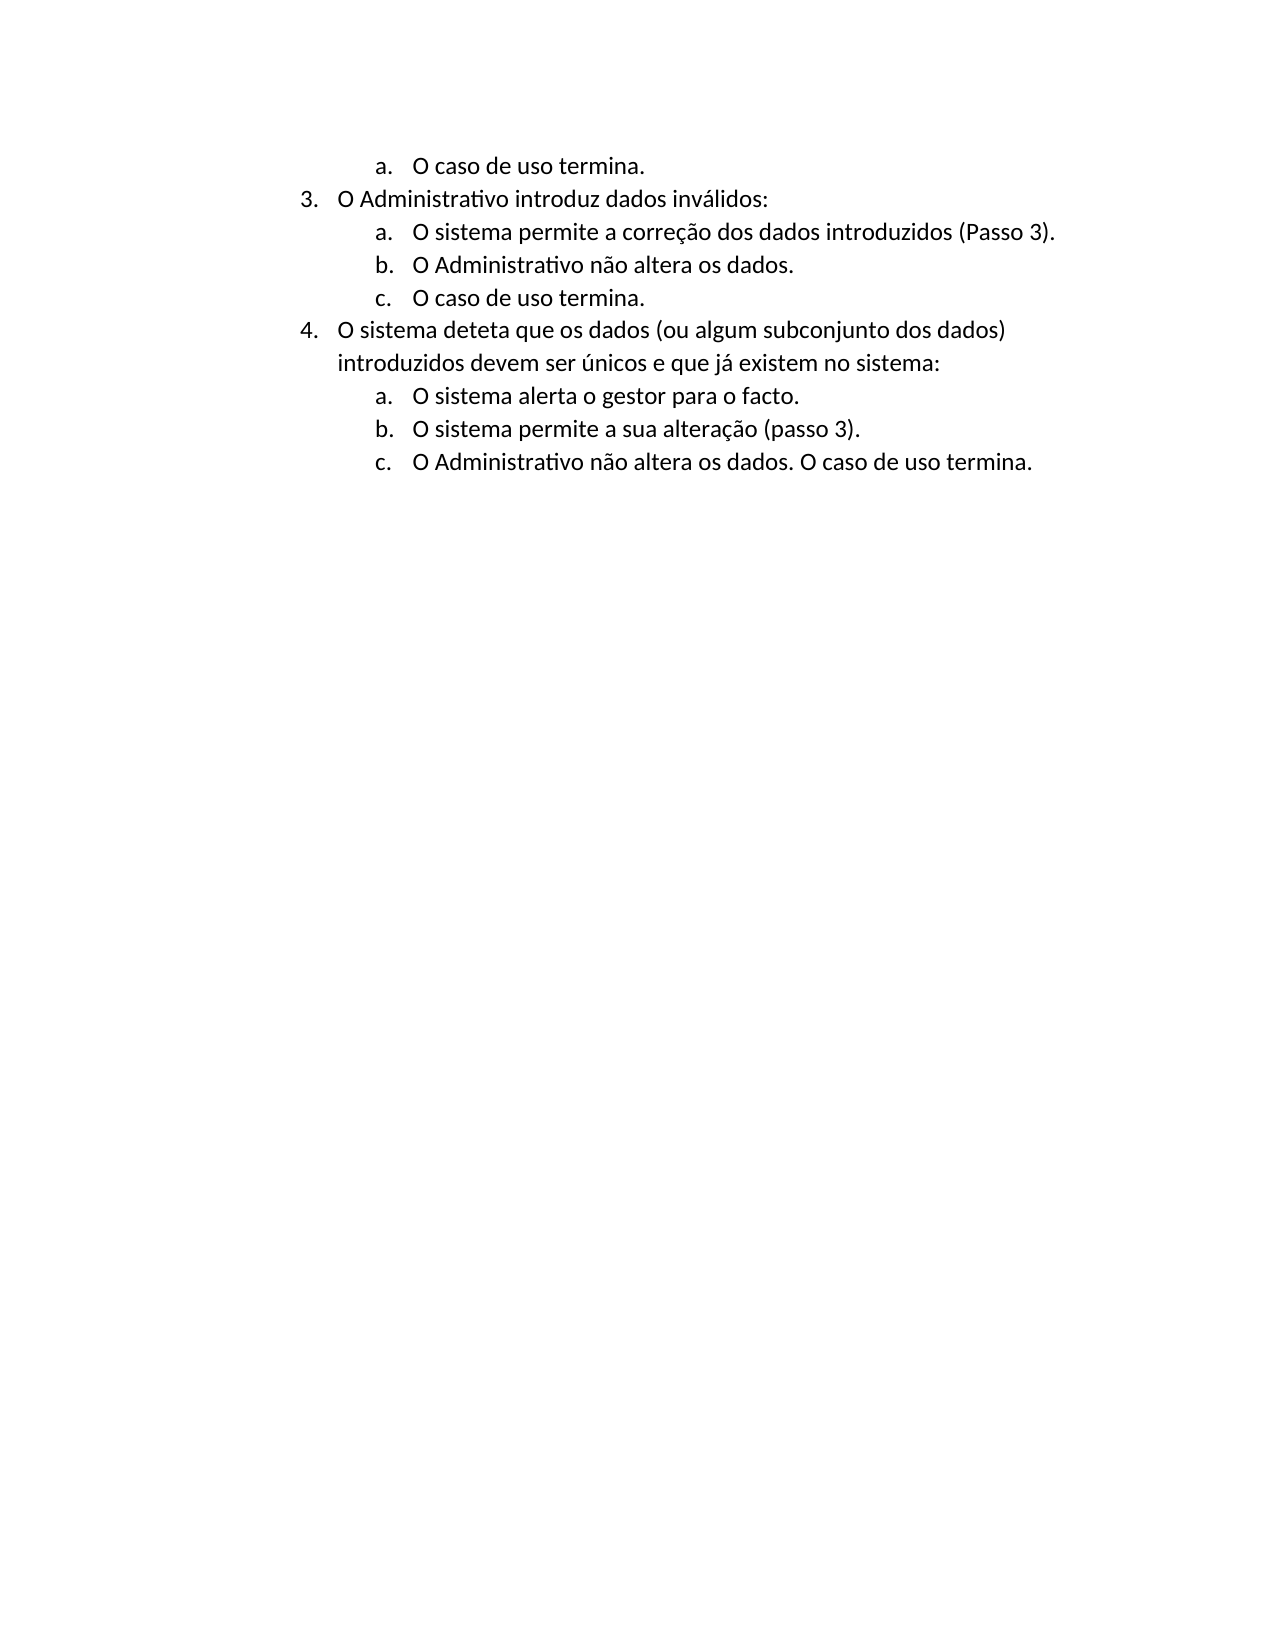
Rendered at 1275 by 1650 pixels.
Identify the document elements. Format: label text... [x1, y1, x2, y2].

list O Administrativo não altera os dados. [375, 249, 1125, 279]
list O sistema alerta o gestor para o facto. [375, 380, 1125, 411]
list O sistema permite a sua alteração (passo 3). [375, 413, 1125, 444]
list O caso de uso termina. [375, 282, 1125, 312]
list O sistema deteta que os dados (ou algum subconjunto dos dados) introduzidos devem ser únicos e que já existem no sistema: [300, 314, 1125, 378]
list O Administrativo não altera os dados. O caso de uso termina. [375, 446, 1125, 477]
list O Administrativo introduz dados inválidos: [300, 183, 1125, 213]
list O sistema permite a correção dos dados introduzidos (Passo 3). [375, 216, 1125, 246]
list O caso de uso termina. [375, 150, 1125, 181]
